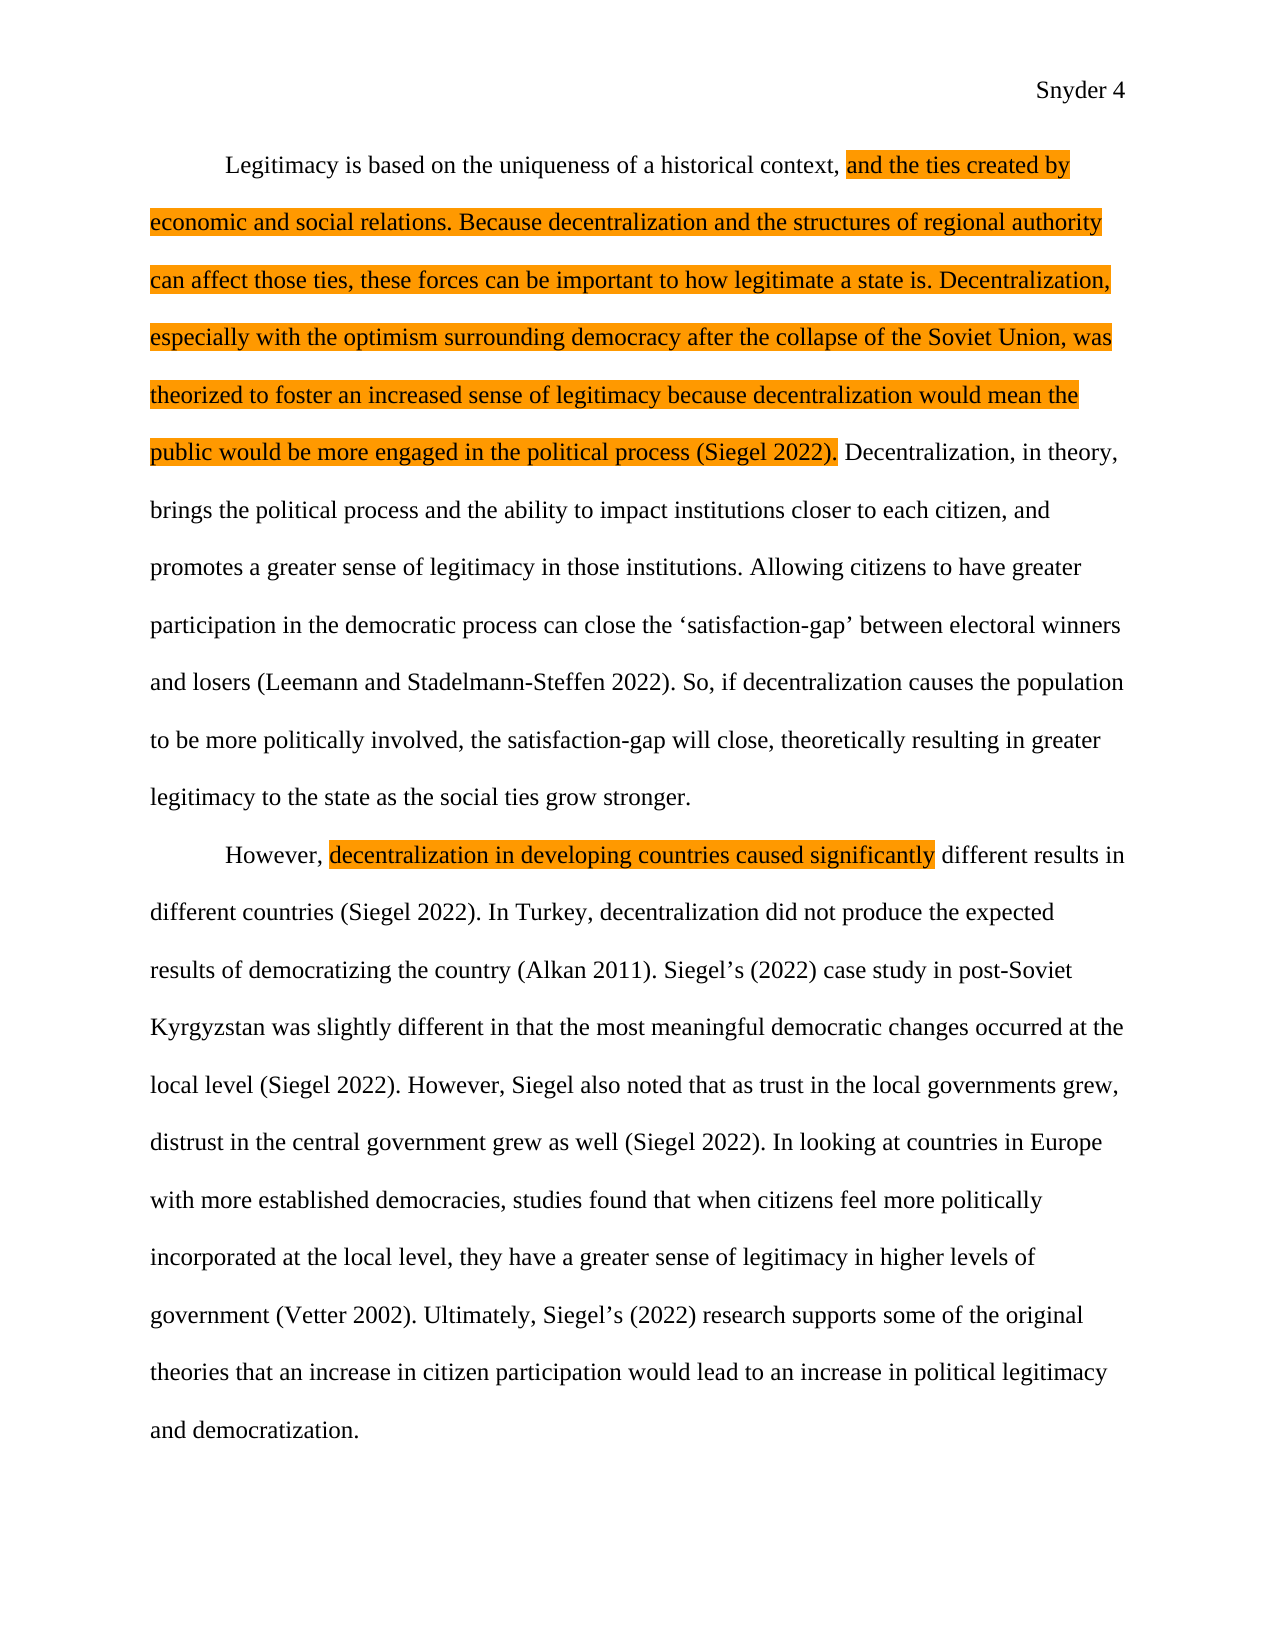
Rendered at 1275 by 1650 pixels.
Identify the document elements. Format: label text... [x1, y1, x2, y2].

text However, decentralization in developing countries caused significantly different results in different countries (Siegel 2022). In Turkey, decentralization did not produce the expected results of democratizing the country (Alkan 2011). Siegel’s (2022) case study in post-Soviet Kyrgyzstan was slightly different in that the most meaningful democratic changes occurred at the local level (Siegel 2022). However, Siegel also noted that as trust in the local governments grew, distrust in the central government grew as well (Siegel 2022). In looking at countries in Europe with more established democracies, studies found that when citizens feel more politically incorporated at the local level, they have a greater sense of legitimacy in higher levels of government (Vetter 2002). Ultimately, Siegel’s (2022) research supports some of the original theories that an increase in citizen participation would lead to an increase in political legitimacy and democratization. [150, 840, 1125, 1444]
text Legitimacy is based on the uniqueness of a historical context, and the ties created by economic and social relations. Because decentralization and the structures of regional authority can affect those ties, these forces can be important to how legitimate a state is. Decentralization, especially with the optimism surrounding democracy after the collapse of the Soviet Union, was theorized to foster an increased sense of legitimacy because decentralization would mean the public would be more engaged in the political process (Siegel 2022). Decentralization, in theory, brings the political process and the ability to impact institutions closer to each citizen, and promotes a greater sense of legitimacy in those institutions. Allowing citizens to have greater participation in the democratic process can close the ‘satisfaction-gap’ between electoral winners and losers (Leemann and Stadelmann-Steffen 2022). So, if decentralization causes the population to be more politically involved, the satisfaction-gap will close, theoretically resulting in greater legitimacy to the state as the social ties grow stronger. [150, 150, 1125, 811]
